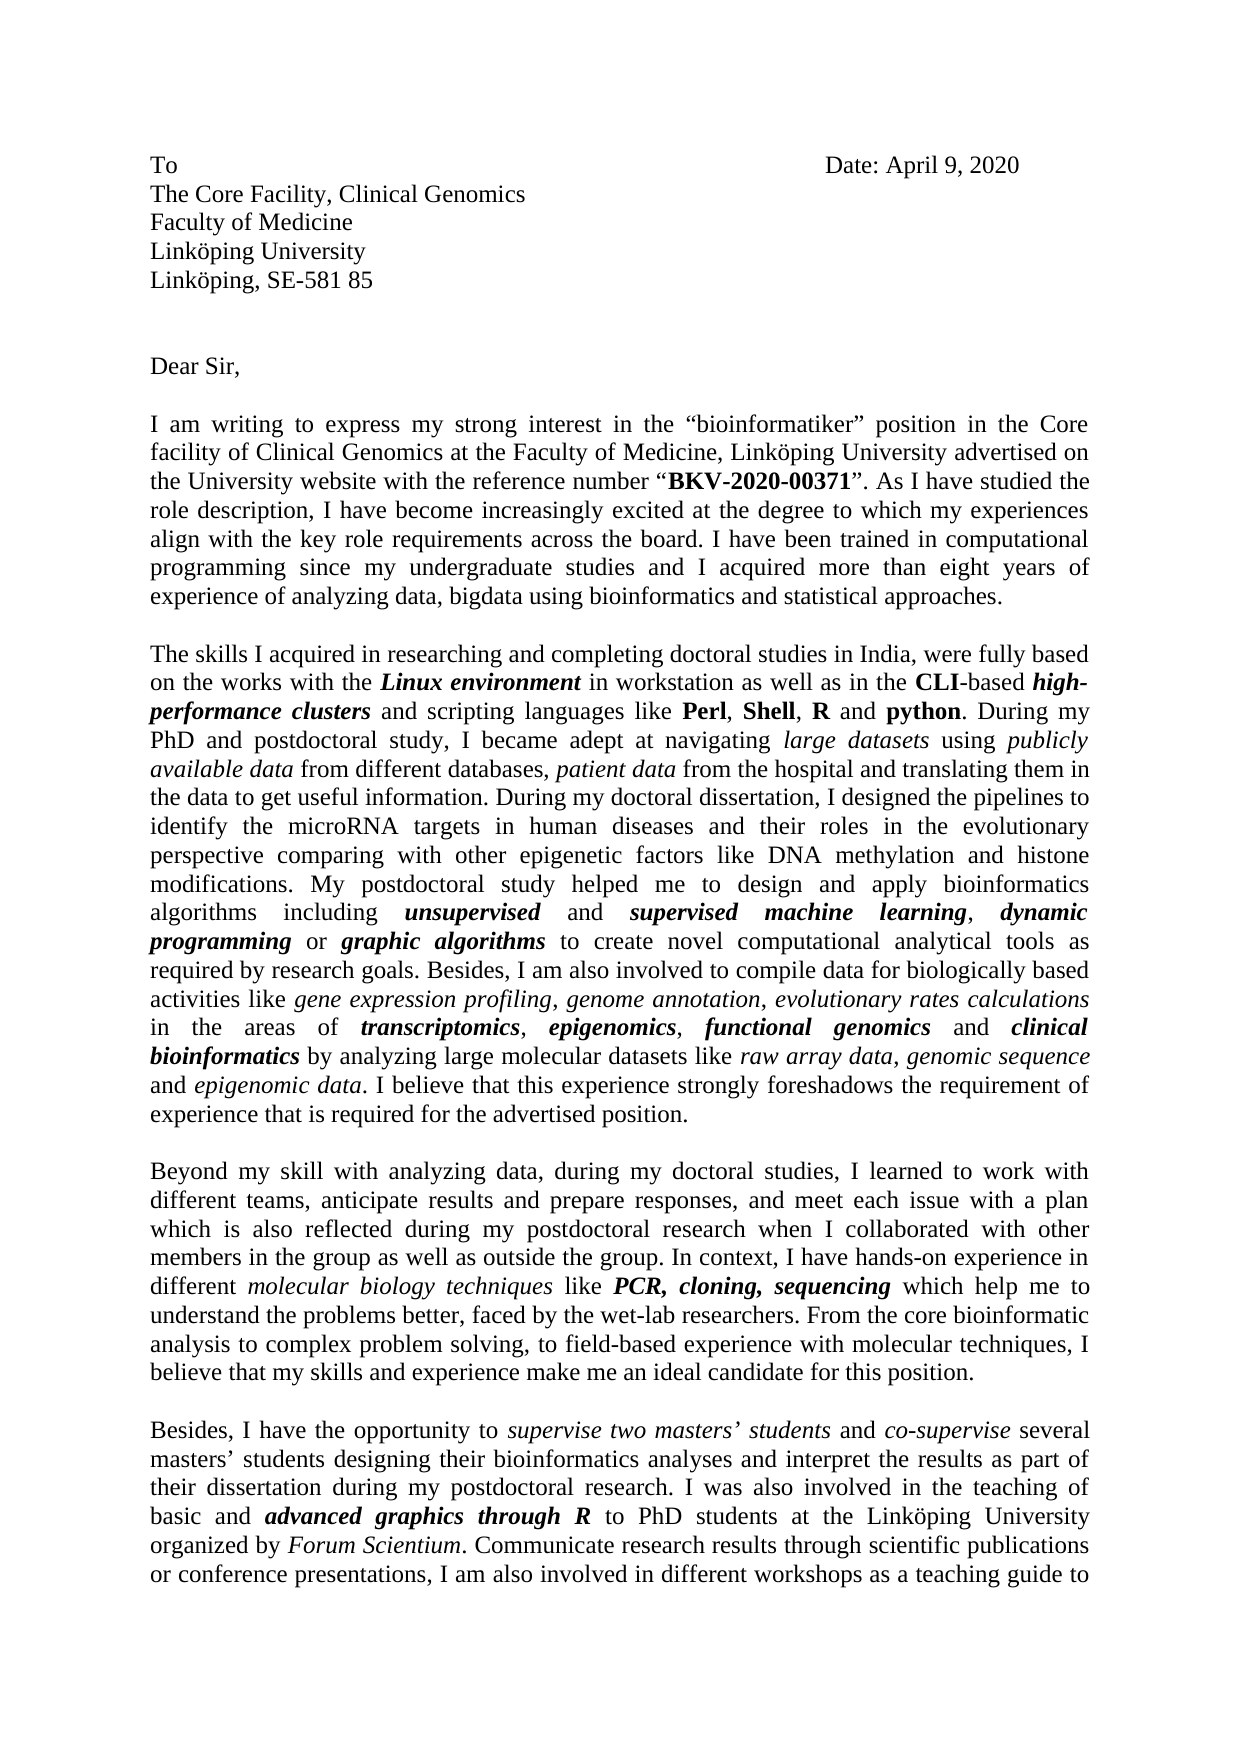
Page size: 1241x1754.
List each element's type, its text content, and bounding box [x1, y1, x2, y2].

text I am writing to express my strong interest in the “bioinformatiker” position in the Core facility of Clinical Genomics at the Faculty of Medicine, Linköping University advertised on the University website with the reference number “BKV-2020-00371”. As I have studied the role description, I have become increasingly excited at the degree to which my experiences align with the key role requirements across the board. I have been trained in computational programming since my undergraduate studies and I acquired more than eight years of experience of analyzing data, bigdata using bioinformatics and statistical approaches. [150, 409, 1090, 610]
text Faculty of Medicine [150, 207, 1090, 236]
text Linköping, SE-581 85 [150, 265, 1090, 294]
text The skills I acquired in researching and completing doctoral studies in India, were fully based on the works with the Linux environment in workstation as well as in the CLI-based high-performance clusters and scripting languages like Perl, Shell, R and python. During my PhD and postdoctoral study, I became adept at navigating large datasets using publicly available data from different databases, patient data from the hospital and translating them in the data to get useful information. During my doctoral dissertation, I designed the pipelines to identify the microRNA targets in human diseases and their roles in the evolutionary perspective comparing with other epigenetic factors like DNA methylation and histone modifications. My postdoctoral study helped me to design and apply bioinformatics algorithms including unsupervised and supervised machine learning, dynamic programming or graphic algorithms to create novel computational analytical tools as required by research goals. Besides, I am also involved to compile data for biologically based activities like gene expression profiling, genome annotation, evolutionary rates calculations in the areas of transcriptomics, epigenomics, functional genomics and clinical bioinformatics by analyzing large molecular datasets like raw array data, genomic sequence and epigenomic data. I believe that this experience strongly foreshadows the requirement of experience that is required for the advertised position. [150, 639, 1090, 1127]
text Dear Sir, [150, 351, 1090, 380]
text Beyond my skill with analyzing data, during my doctoral studies, I learned to work with different teams, anticipate results and prepare responses, and meet each issue with a plan which is also reflected during my postdoctoral research when I collaborated with other members in the group as well as outside the group. In context, I have hands-on experience in different molecular biology techniques like PCR, cloning, sequencing which help me to understand the problems better, faced by the wet-lab researchers. From the core bioinformatic analysis to complex problem solving, to field-based experience with molecular techniques, I believe that my skills and experience make me an ideal candidate for this position. [150, 1156, 1090, 1386]
text Linköping University [150, 236, 1090, 265]
text The Core Facility, Clinical Genomics [150, 179, 1090, 207]
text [150, 1415, 1090, 1587]
text To Date: April 9, 2020 [150, 150, 1090, 179]
